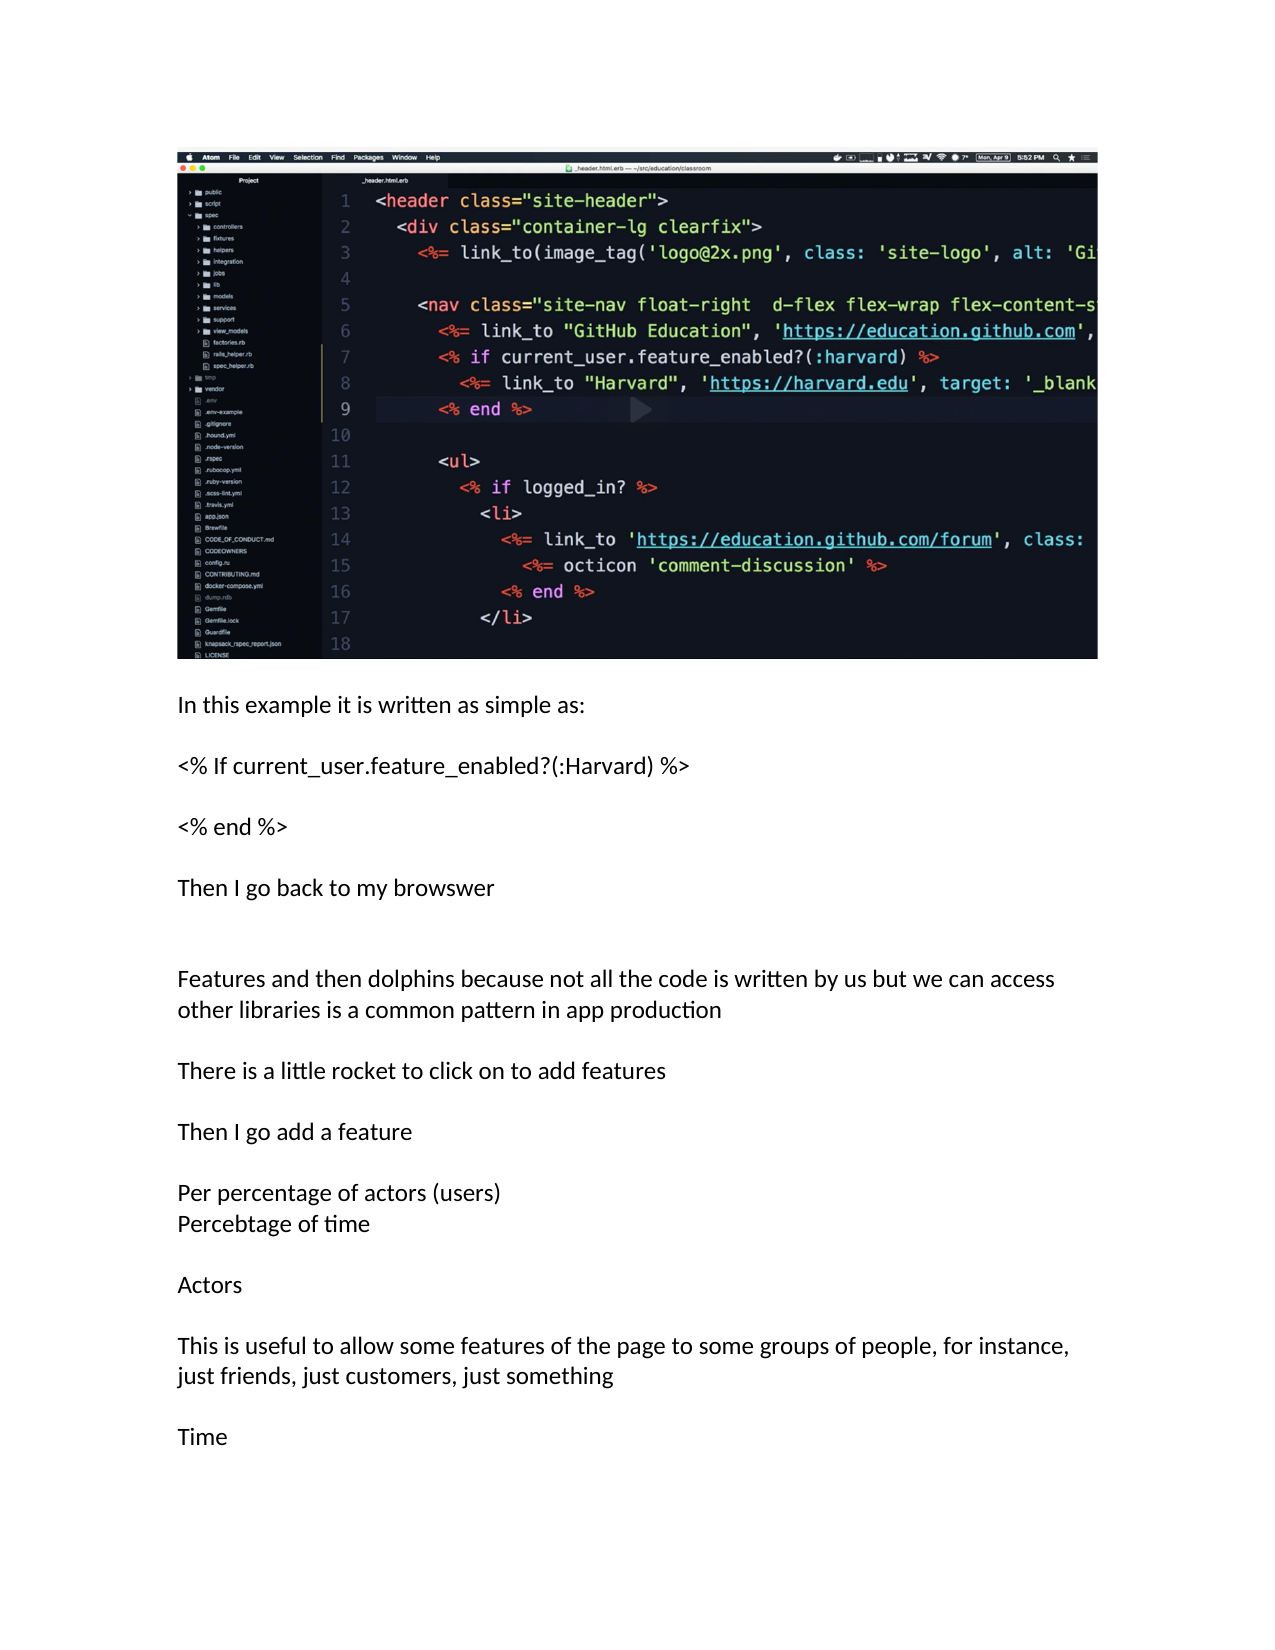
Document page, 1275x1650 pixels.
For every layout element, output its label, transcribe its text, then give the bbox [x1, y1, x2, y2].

text Per percentage of actors (users) [177, 1177, 1098, 1208]
text There is a little rocket to click on to add features [177, 1055, 1098, 1086]
text In this example it is written as simple as: [177, 689, 1098, 719]
text <% If current_user.feature_enabled?(:Harvard) %> [177, 750, 1098, 780]
text <% end %> [177, 811, 1098, 841]
text This is useful to allow some features of the page to some groups of people, for instance, just friends, just customers, just something [177, 1330, 1098, 1391]
picture [177, 147, 1098, 659]
text Then I go back to my browswer [177, 872, 1098, 902]
text Actors [177, 1269, 1098, 1299]
text Percebtage of time [177, 1208, 1098, 1238]
text Time [177, 1421, 1098, 1452]
text Then I go add a feature [177, 1116, 1098, 1147]
text Features and then dolphins because not all the code is written by us but we can access other libraries is a common pattern in app production [177, 963, 1098, 1024]
